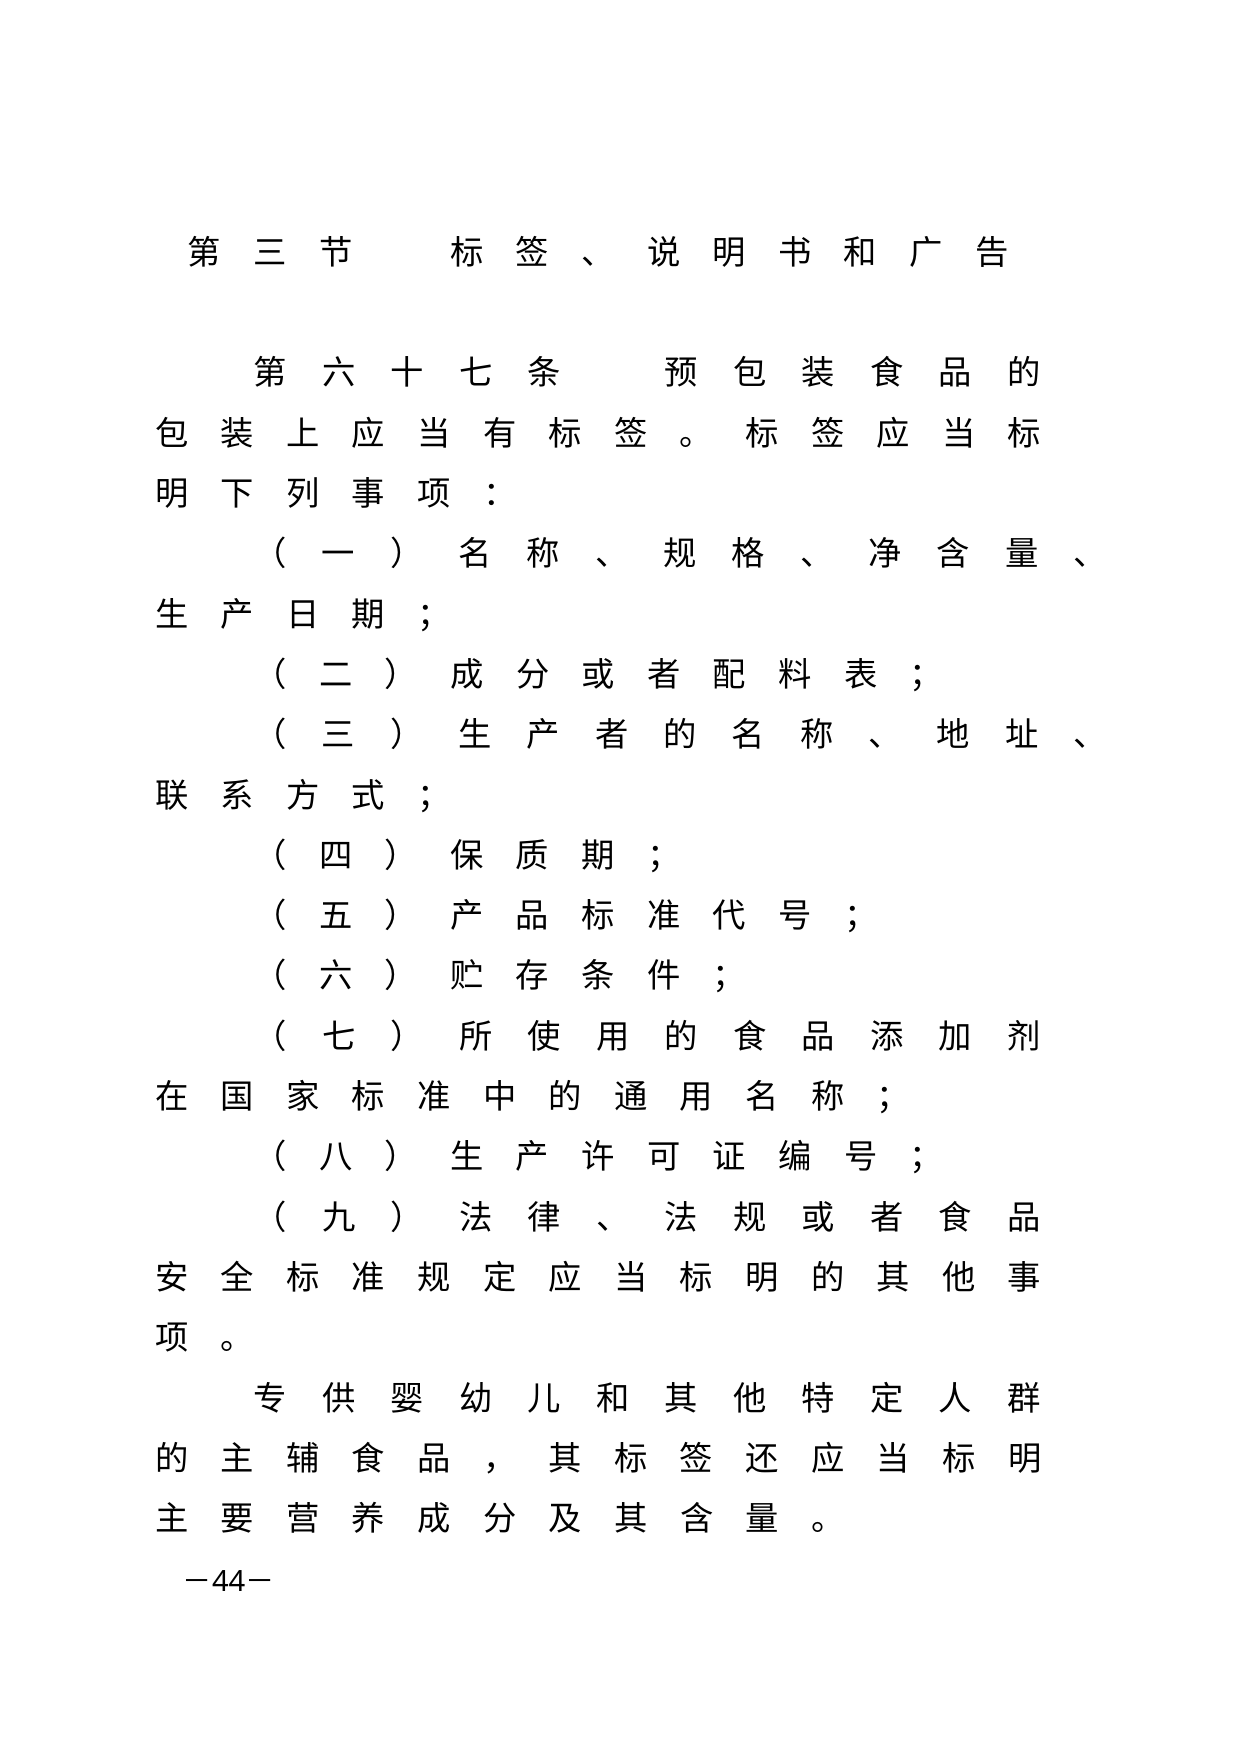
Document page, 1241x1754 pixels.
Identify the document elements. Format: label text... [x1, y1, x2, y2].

text （一）名称、规格、净含量、生产日期； [155, 521, 1073, 642]
text （七）所使用的食品添加剂在国家标准中的通用名称； [155, 1003, 1073, 1124]
text （六）贮存条件； [155, 943, 1073, 1003]
text （四）保质期； [155, 823, 1073, 883]
text （三）生产者的名称、地址、联系方式； [155, 702, 1073, 823]
text 专供婴幼儿和其他特定人群的主辅食品，其标签还应当标明主要营养成分及其含量。 [155, 1365, 1073, 1546]
text 第六十七条 预包装食品的包装上应当有标签。标签应当标明下列事项： [155, 340, 1073, 521]
text （二）成分或者配料表； [155, 642, 1073, 702]
text （九）法律、法规或者食品安全标准规定应当标明的其他事项。 [155, 1184, 1073, 1365]
text （八）生产许可证编号； [155, 1124, 1073, 1184]
text （五）产品标准代号； [155, 883, 1073, 943]
text 第三节 标签、说明书和广告 [155, 219, 1073, 280]
